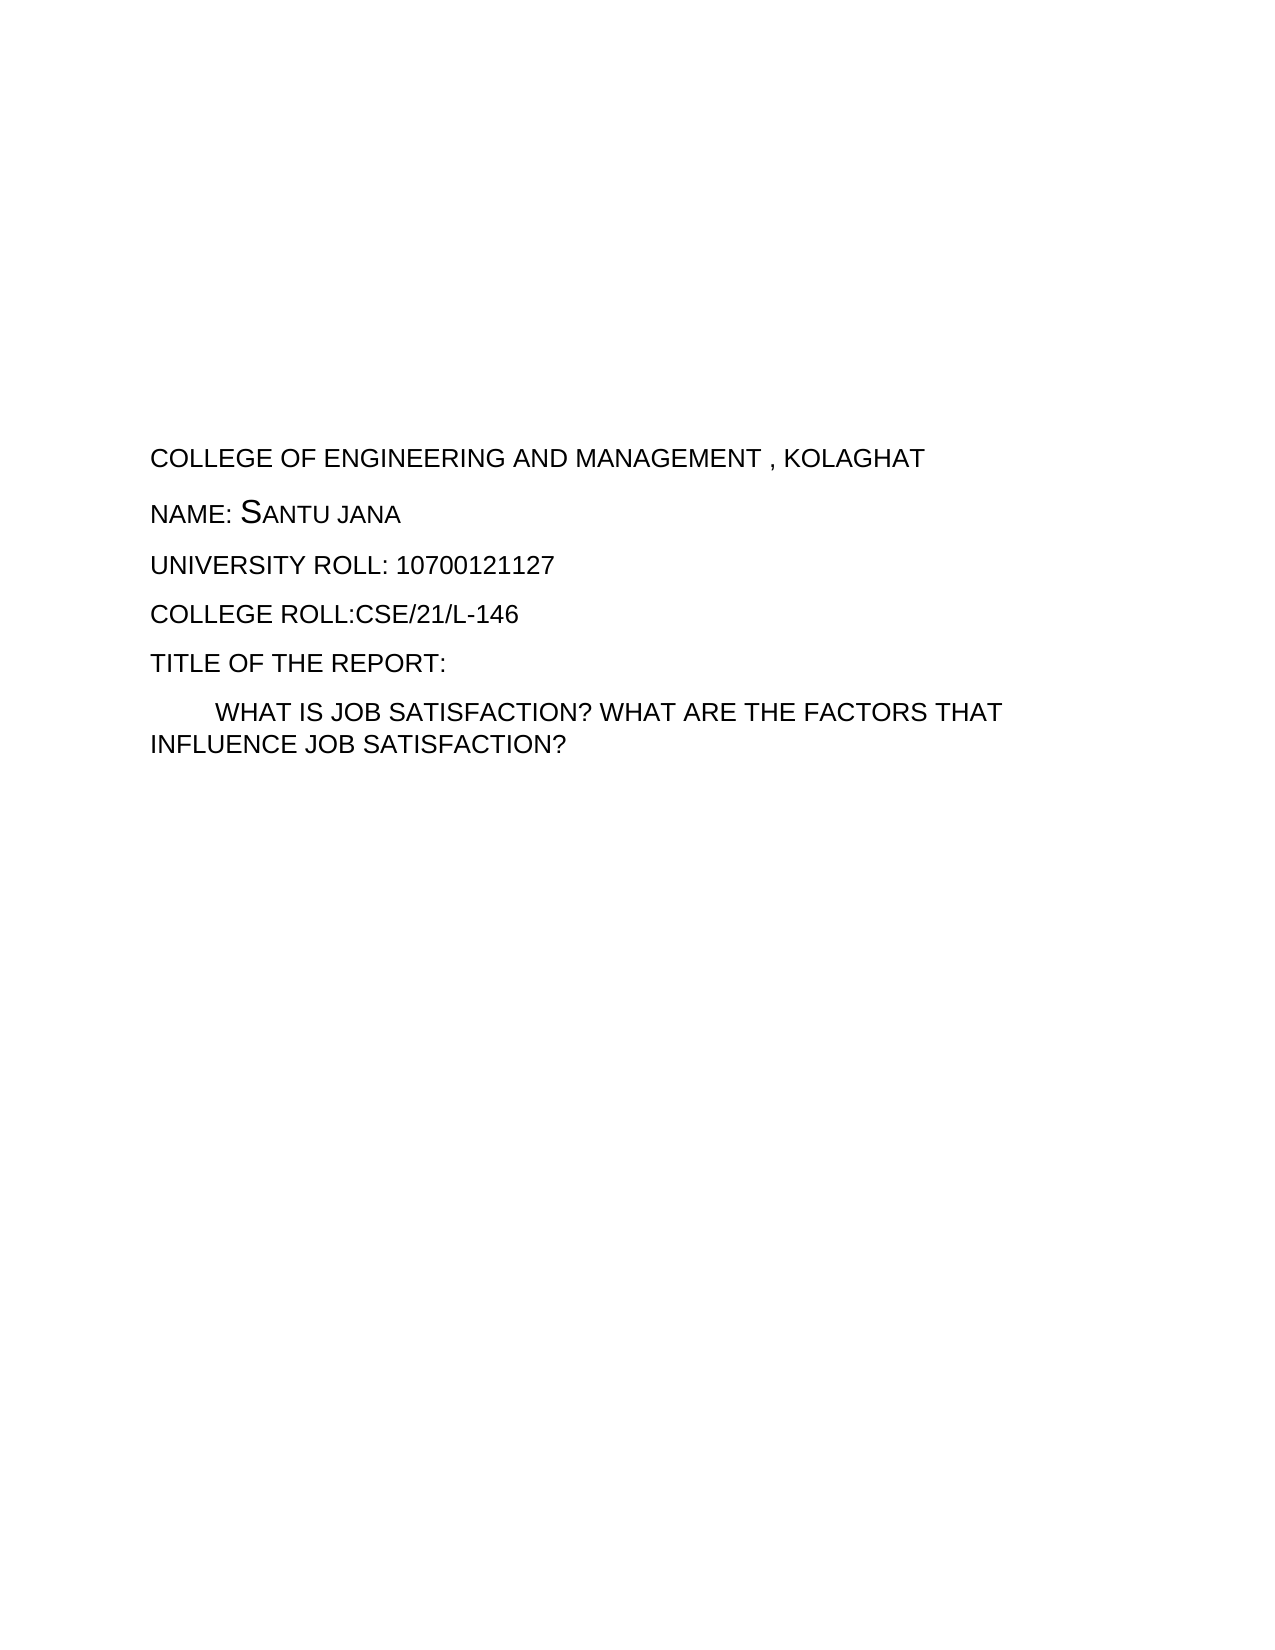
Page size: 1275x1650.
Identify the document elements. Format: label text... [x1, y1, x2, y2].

text UNIVERSITY ROLL: 10700121127 [150, 550, 1125, 580]
text NAME: SANTU JANA [150, 492, 1125, 530]
text COLLEGE OF ENGINEERING AND MANAGEMENT , KOLAGHAT [150, 443, 1125, 473]
text COLLEGE ROLL:CSE/21/L-146 [150, 599, 1125, 629]
text TITLE OF THE REPORT: [150, 648, 1125, 678]
text WHAT IS JOB SATISFACTION? WHAT ARE THE FACTORS THAT INFLUENCE JOB SATISFACTION? [150, 697, 1125, 759]
